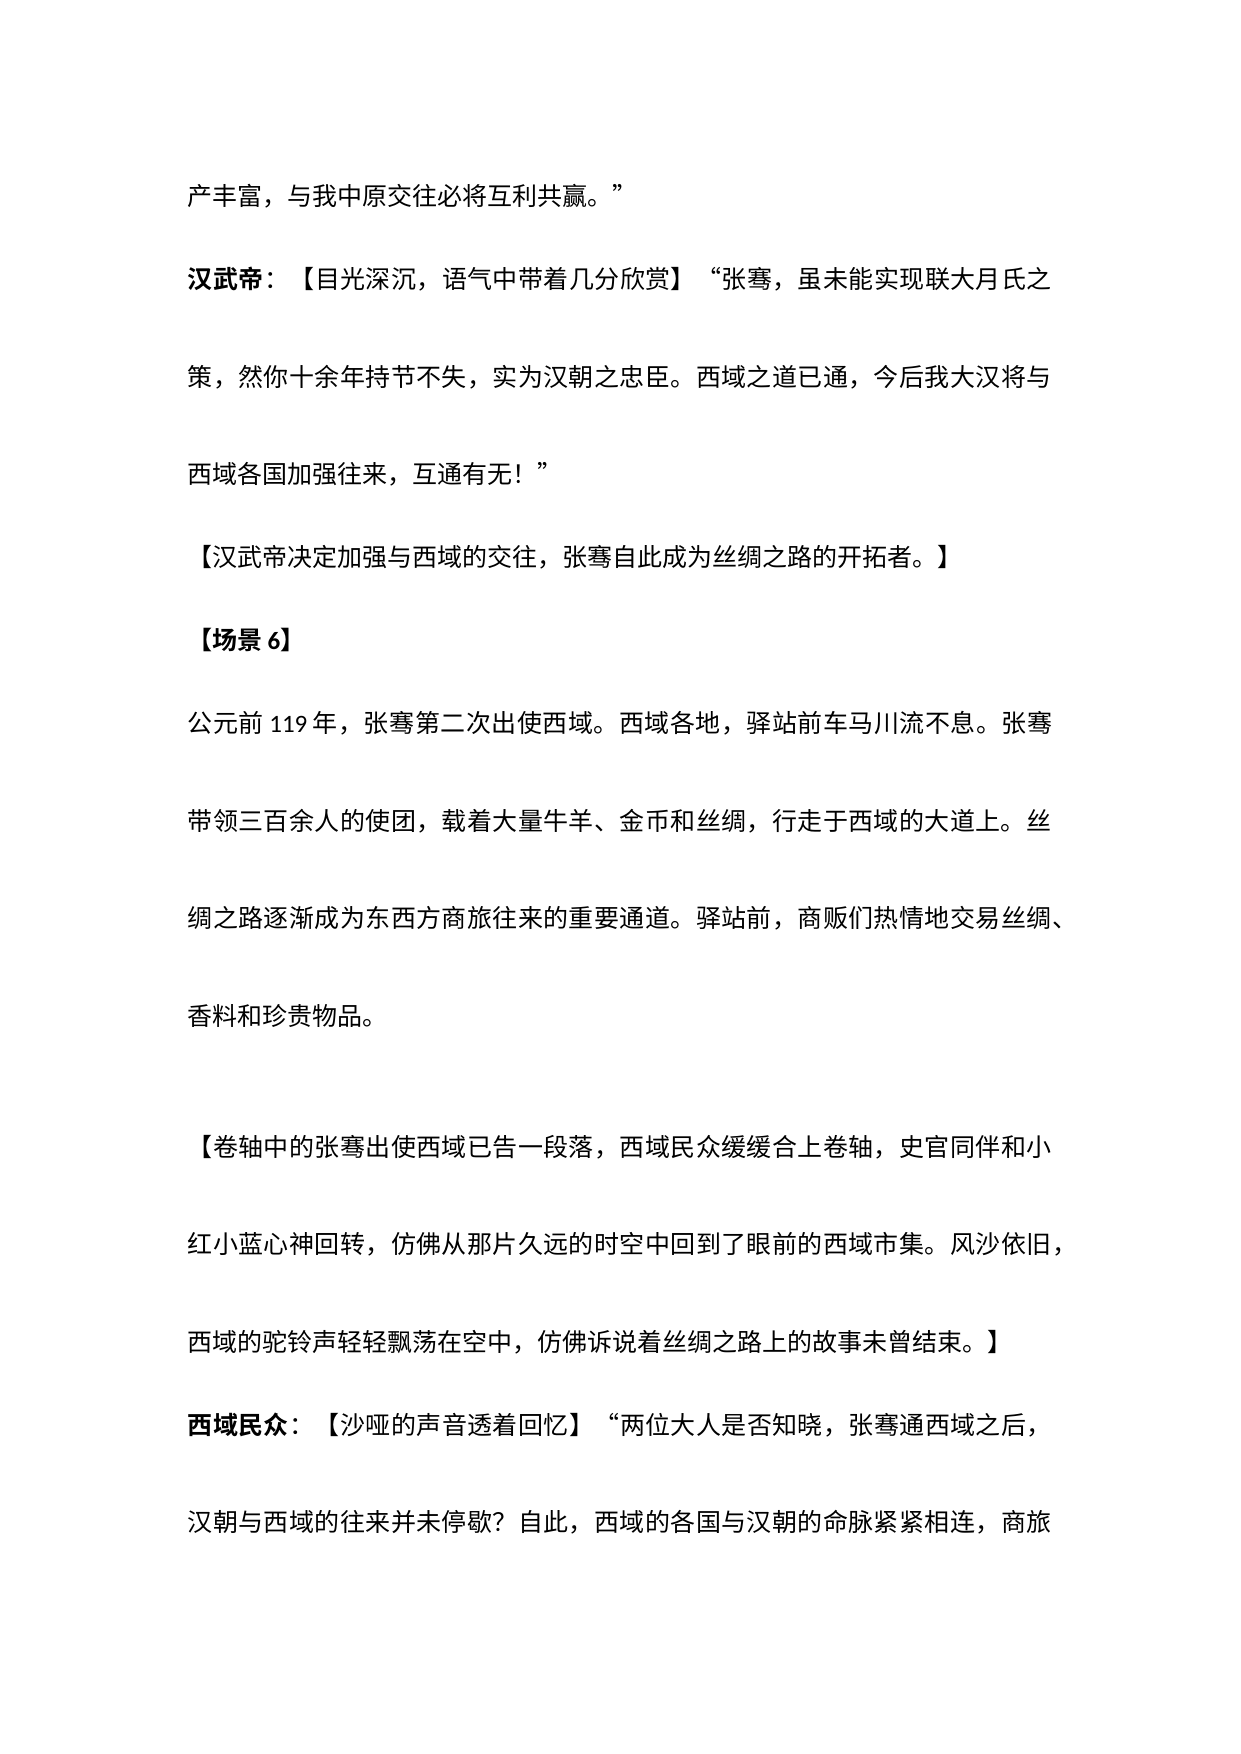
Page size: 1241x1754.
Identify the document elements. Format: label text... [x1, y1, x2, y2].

text 公元前119年，张骞第二次出使西域。西域各地，驿站前车马川流不息。张骞带领三百余人的使团，载着大量牛羊、金币和丝绸，行走于西域的大道上。丝绸之路逐渐成为东西方商旅往来的重要通道。驿站前，商贩们热情地交易丝绸、香料和珍贵物品。 [187, 689, 1053, 1047]
text 汉武帝：【目光深沉，语气中带着几分欣赏】“张骞，虽未能实现联大月氏之策，然你十余年持节不失，实为汉朝之忠臣。西域之道已通，今后我大汉将与西域各国加强往来，互通有无！” [187, 245, 1053, 505]
text 【场景6】 [187, 606, 1053, 671]
text 【卷轴中的张骞出使西域已告一段落，西域民众缓缓合上卷轴，史官同伴和小红小蓝心神回转，仿佛从那片久远的时空中回到了眼前的西域市集。风沙依旧，西域的驼铃声轻轻飘荡在空中，仿佛诉说着丝绸之路上的故事未曾结束。】 [187, 1113, 1053, 1373]
text 【汉武帝决定加强与西域的交往，张骞自此成为丝绸之路的开拓者。】 [187, 523, 1053, 588]
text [187, 162, 1053, 227]
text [187, 1391, 1053, 1553]
